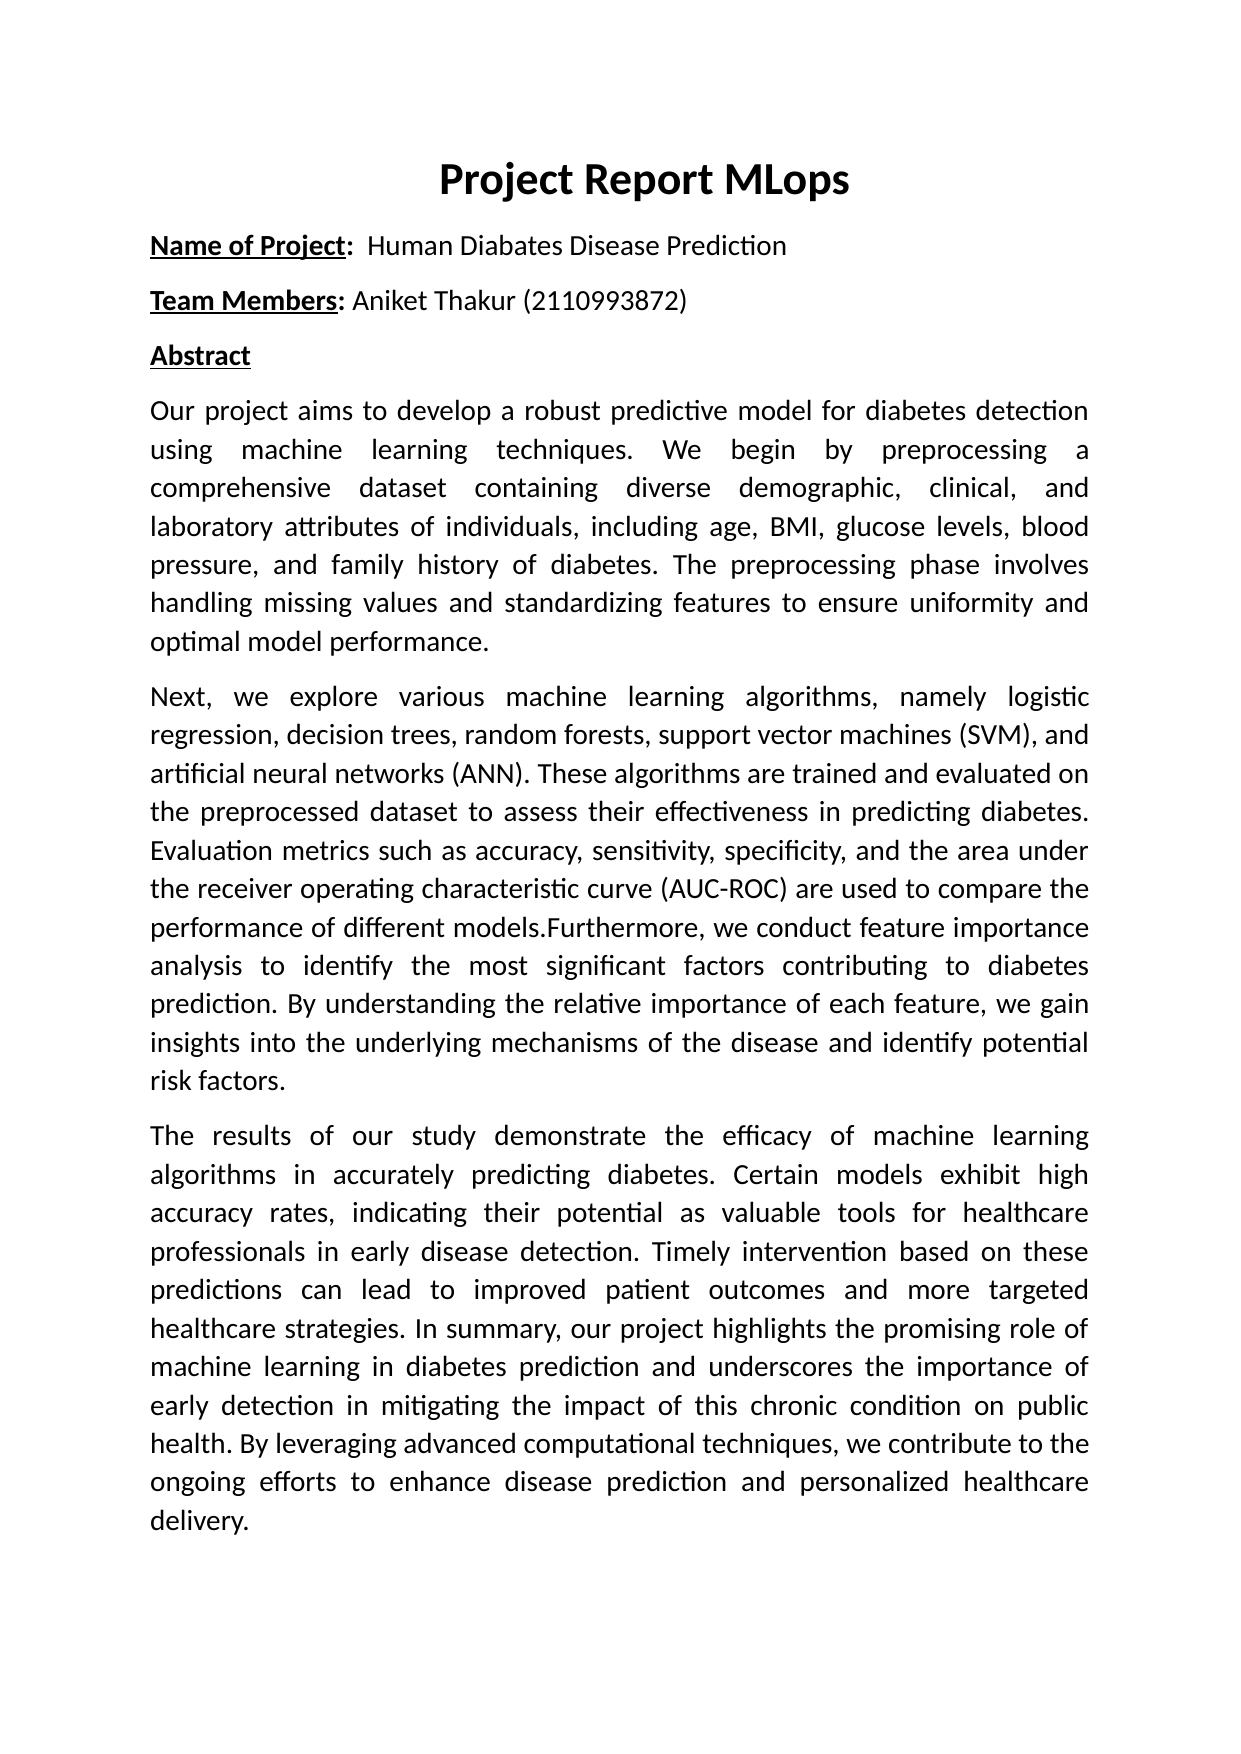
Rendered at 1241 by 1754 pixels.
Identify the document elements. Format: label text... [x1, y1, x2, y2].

text The results of our study demonstrate the efficacy of machine learning algorithms in accurately predicting diabetes. Certain models exhibit high accuracy rates, indicating their potential as valuable tools for healthcare professionals in early disease detection. Timely intervention based on these predictions can lead to improved patient outcomes and more targeted healthcare strategies. In summary, our project highlights the promising role of machine learning in diabetes prediction and underscores the importance of early detection in mitigating the impact of this chronic condition on public health. By leveraging advanced computational techniques, we contribute to the ongoing efforts to enhance disease prediction and personalized healthcare delivery. [150, 1117, 1090, 1537]
text Abstract [150, 337, 1090, 373]
text Project Report MLops [150, 150, 1090, 206]
text Name of Project: Human Diabates Disease Prediction [150, 227, 1090, 263]
text Team Members: Aniket Thakur (2110993872) [150, 282, 1090, 318]
text Our project aims to develop a robust predictive model for diabetes detection using machine learning techniques. We begin by preprocessing a comprehensive dataset containing diverse demographic, clinical, and laboratory attributes of individuals, including age, BMI, glucose levels, blood pressure, and family history of diabetes. The preprocessing phase involves handling missing values and standardizing features to ensure uniformity and optimal model performance. [150, 392, 1090, 658]
text Next, we explore various machine learning algorithms, namely logistic regression, decision trees, random forests, support vector machines (SVM), and artificial neural networks (ANN). These algorithms are trained and evaluated on the preprocessed dataset to assess their effectiveness in predicting diabetes. Evaluation metrics such as accuracy, sensitivity, specificity, and the area under the receiver operating characteristic curve (AUC-ROC) are used to compare the performance of different models.Furthermore, we conduct feature importance analysis to identify the most significant factors contributing to diabetes prediction. By understanding the relative importance of each feature, we gain insights into the underlying mechanisms of the disease and identify potential risk factors. [150, 678, 1090, 1098]
